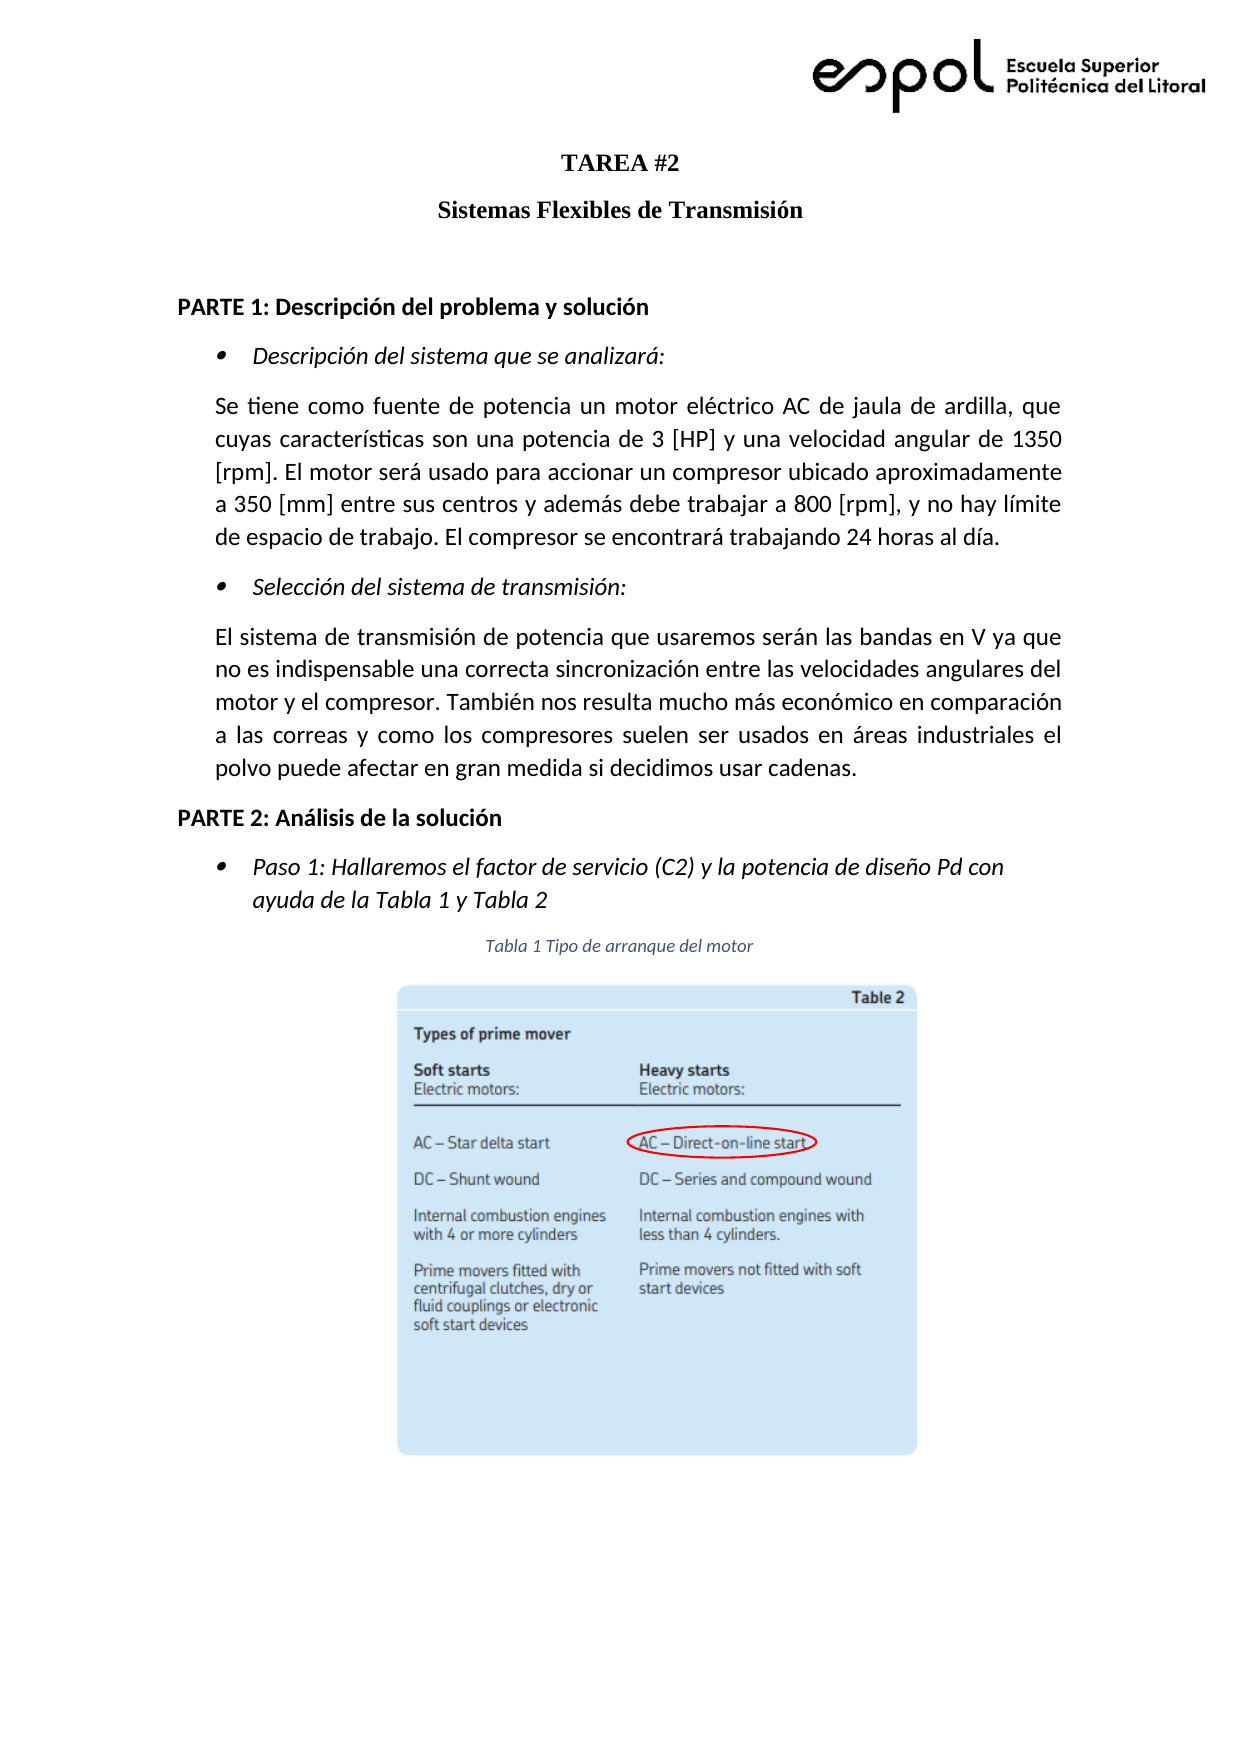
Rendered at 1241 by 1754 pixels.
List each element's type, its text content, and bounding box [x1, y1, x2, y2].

text Sistemas Flexibles de Transmisión [177, 195, 1063, 224]
text Se tiene como fuente de potencia un motor eléctrico AC de jaula de ardilla, que cuyas características son una potencia de 3 [HP] y una velocidad angular de 1350 [rpm]. El motor será usado para accionar un compresor ubicado aproximadamente a 350 [mm] entre sus centros y además debe trabajar a 800 [rpm], y no hay límite de espacio de trabajo. El compresor se encontrará trabajando 24 horas al día. [215, 390, 1063, 552]
picture [802, 28, 1222, 123]
text El sistema de transmisión de potencia que usaremos serán las bandas en V ya que no es indispensable una correcta sincronización entre las velocidades angulares del motor y el compresor. También nos resulta mucho más económico en comparación a las correas y como los compresores suelen ser usados en áreas industriales el polvo puede afectar en gran medida si decidimos usar cadenas. [215, 621, 1063, 783]
list Descripción del sistema que se analizará: [215, 340, 1063, 371]
text PARTE 2: Análisis de la solución [177, 802, 1063, 832]
list Selección del sistema de transmisión: [215, 571, 1063, 602]
text TAREA #2 [177, 148, 1063, 176]
list Paso 1: Hallaremos el factor de servicio (C2) y la potencia de diseño Pd con ayuda de la Tabla 1 y Tabla 2 [215, 852, 1063, 915]
text PARTE 1: Descripción del problema y solución [177, 291, 1063, 321]
picture [390, 977, 925, 1463]
